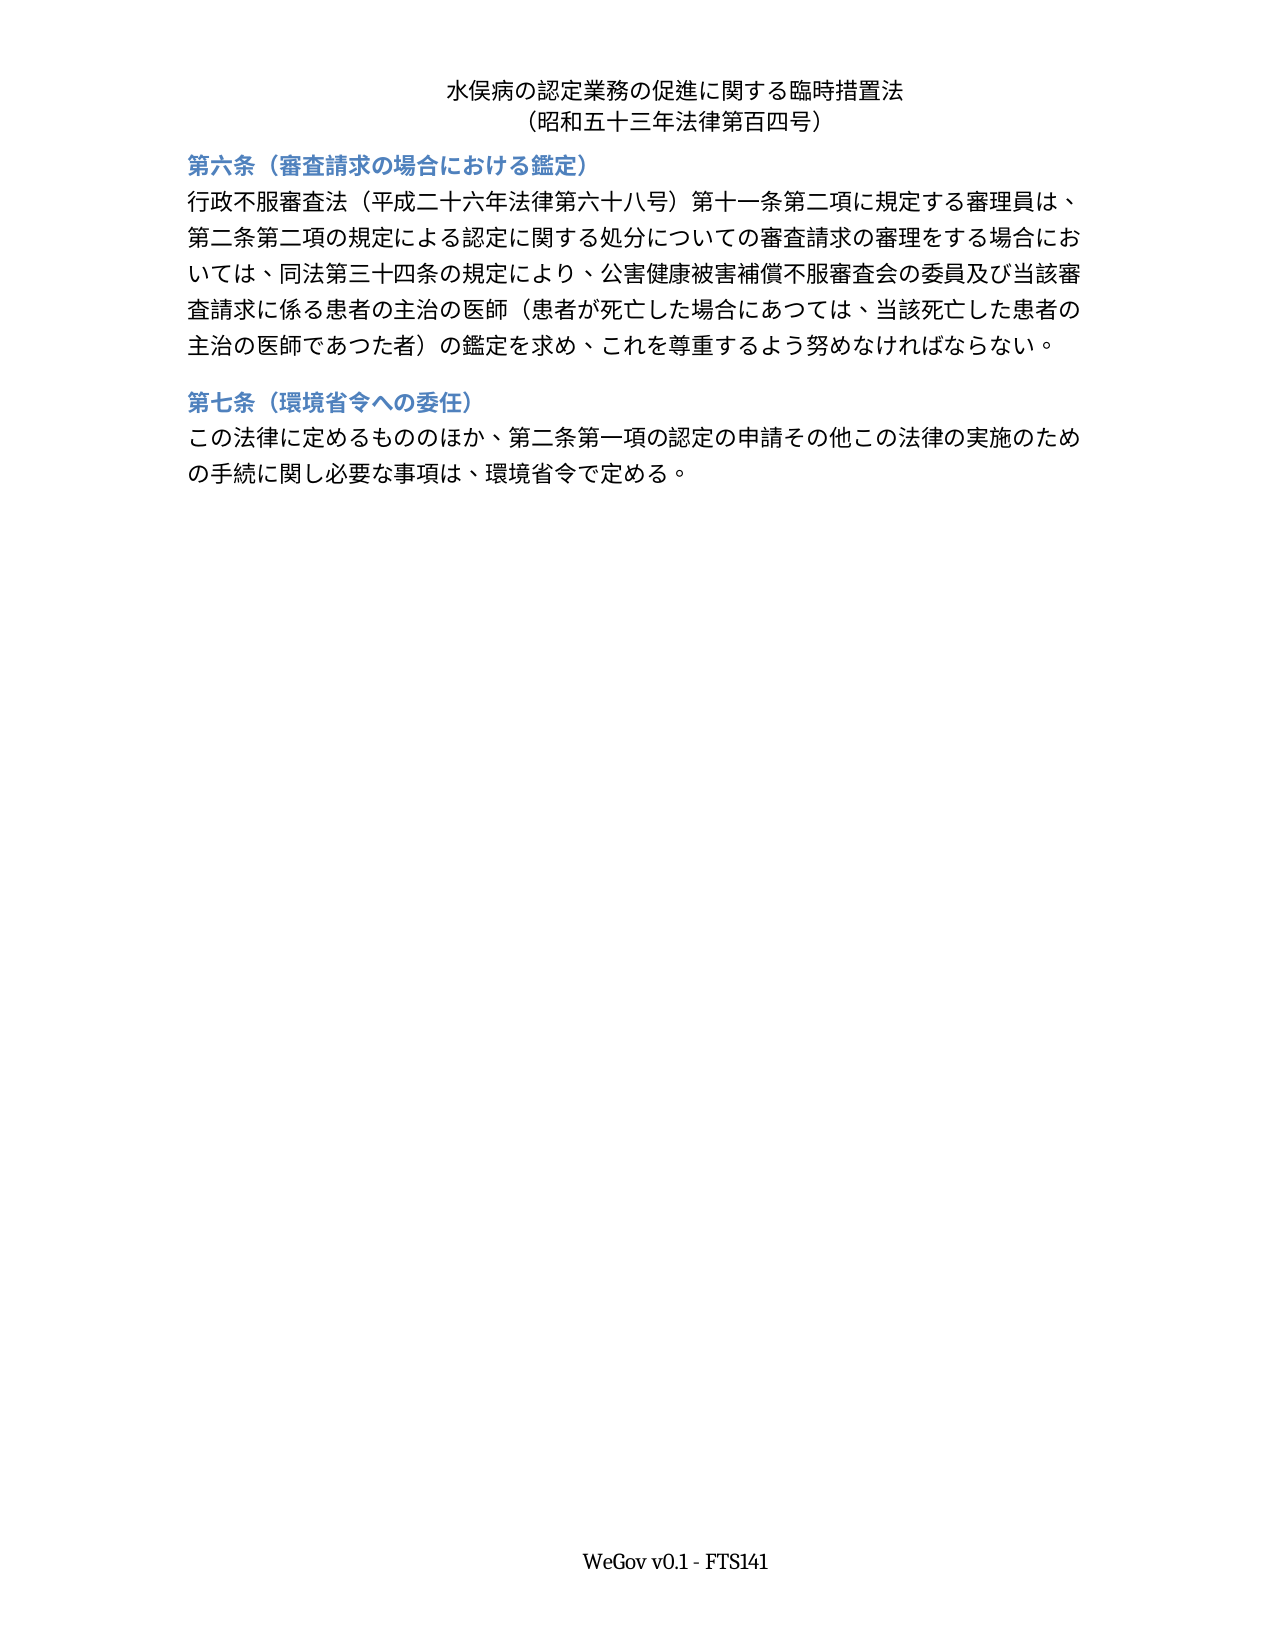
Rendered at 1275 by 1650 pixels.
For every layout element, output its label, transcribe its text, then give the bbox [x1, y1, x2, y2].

text 行政不服審査法（平成二十六年法律第六十八号）第十一条第二項に規定する審理員は、第二条第二項の規定による認定に関する処分についての審査請求の審理をする場合においては、同法第三十四条の規定により、公害健康被害補償不服審査会の委員及び当該審査請求に係る患者の主治の医師（患者が死亡した場合にあつては、当該死亡した患者の主治の医師であつた者）の鑑定を求め、これを尊重するよう努めなければならない。 [187, 186, 1087, 361]
subtitle 第六条（審査請求の場合における鑑定） [187, 150, 1087, 181]
subtitle 第七条（環境省令への委任） [187, 386, 1087, 418]
text この法律に定めるもののほか、第二条第一項の認定の申請その他この法律の実施のための手続に関し必要な事項は、環境省令で定める。 [187, 422, 1087, 489]
